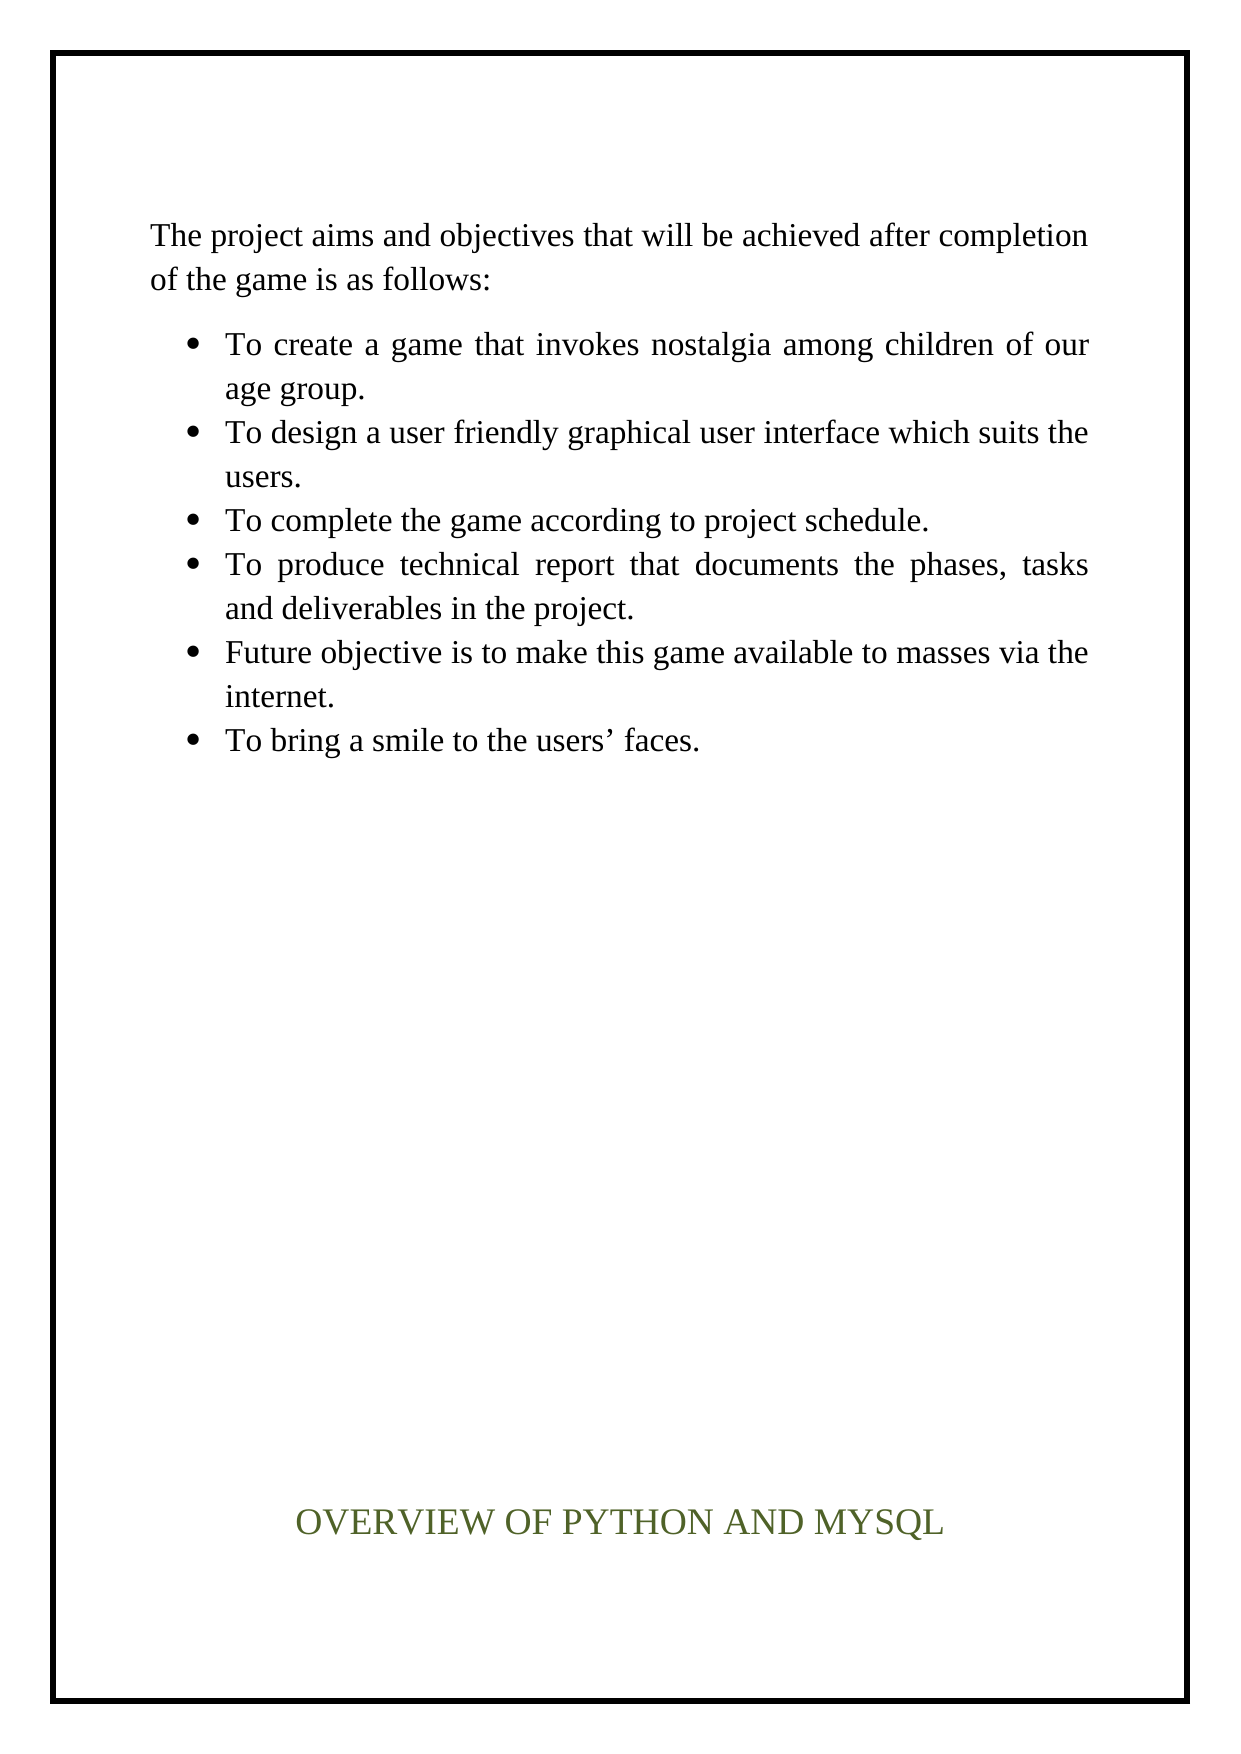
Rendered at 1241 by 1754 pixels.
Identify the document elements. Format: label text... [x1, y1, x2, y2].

list To create a game that invokes nostalgia among children of our age group. [187, 324, 1090, 406]
list To produce technical report that documents the phases, tasks and deliverables in the project. [187, 544, 1090, 627]
list To design a user friendly graphical user interface which suits the users. [187, 412, 1090, 494]
list Future objective is to make this game available to masses via the internet. [187, 632, 1090, 715]
list To bring a smile to the users’ faces. [187, 720, 1090, 759]
list To complete the game according to project schedule. [187, 500, 1090, 538]
text OVERVIEW OF PYTHON AND MYSQL [150, 1499, 1090, 1542]
text The project aims and objectives that will be achieved after completion of the game is as follows: [150, 215, 1090, 297]
